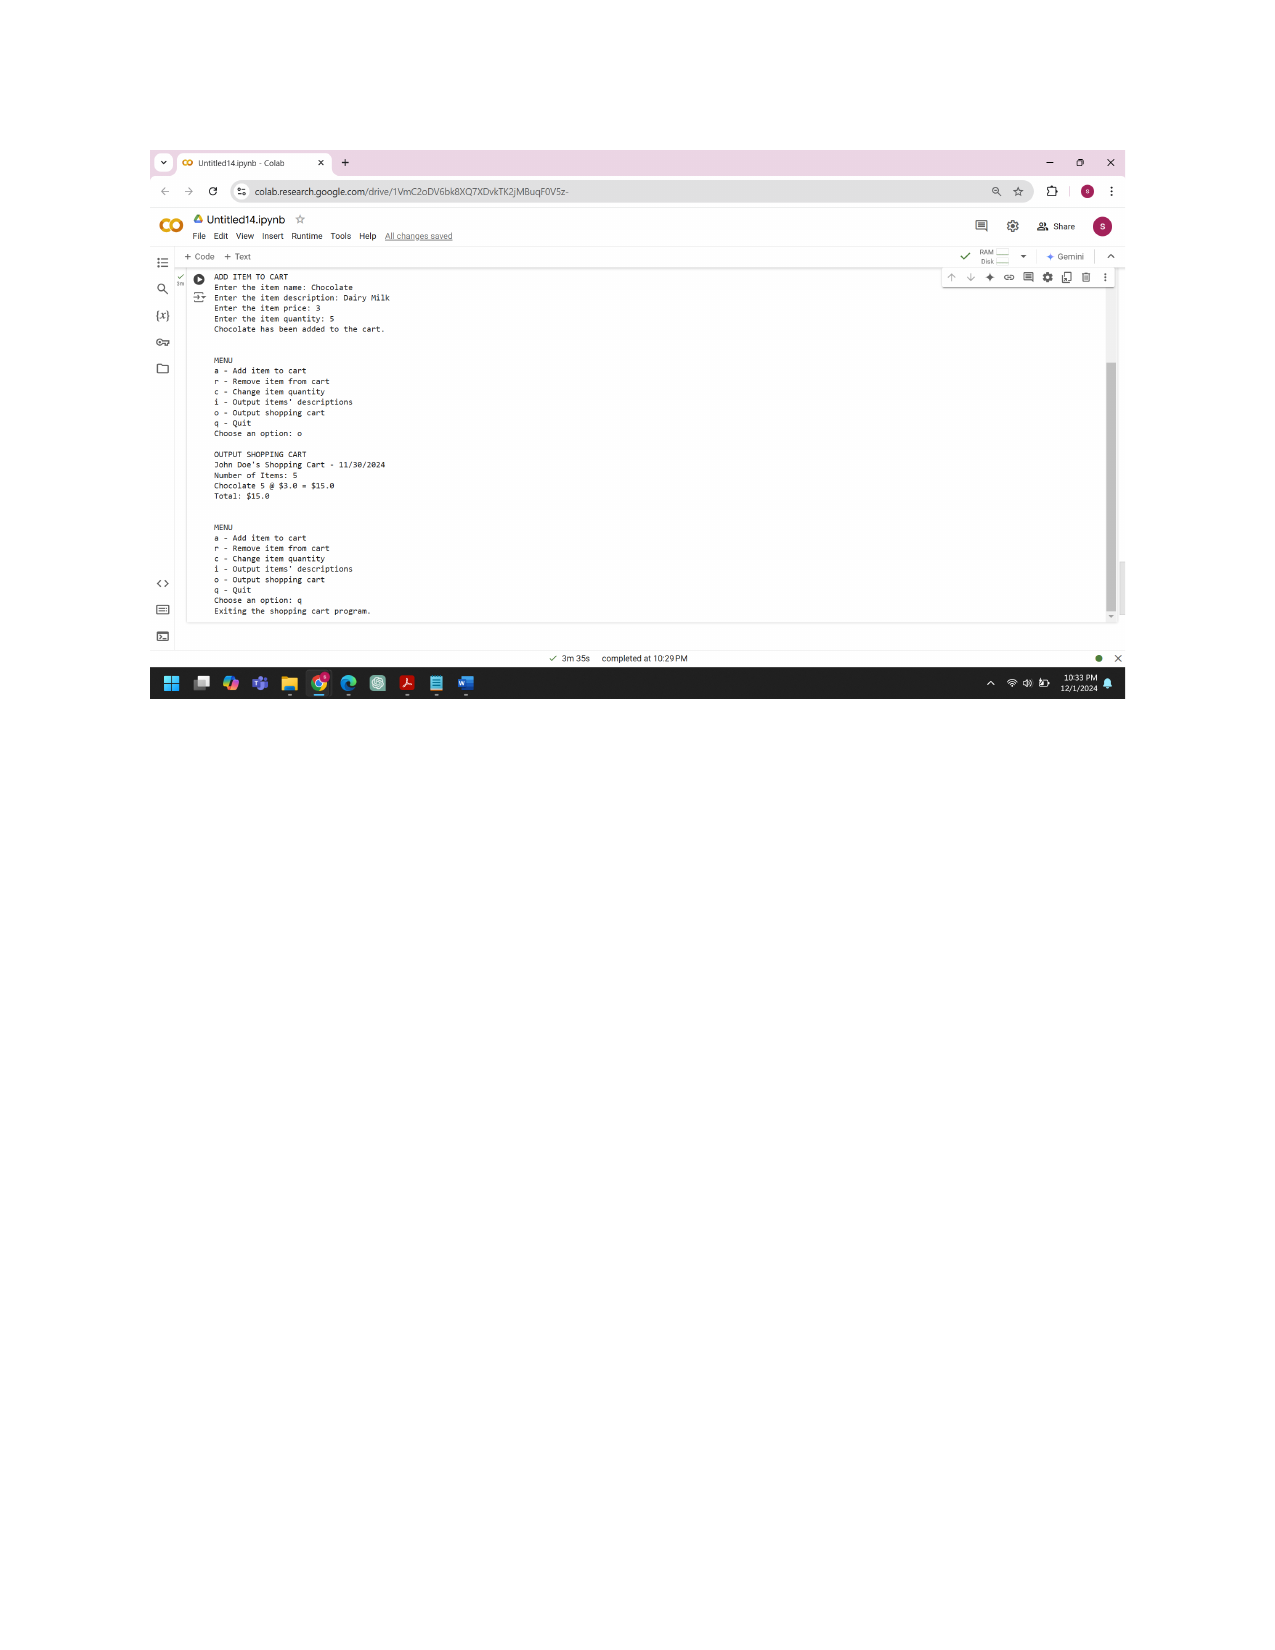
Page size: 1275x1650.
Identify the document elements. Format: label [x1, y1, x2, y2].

picture [150, 150, 1125, 699]
